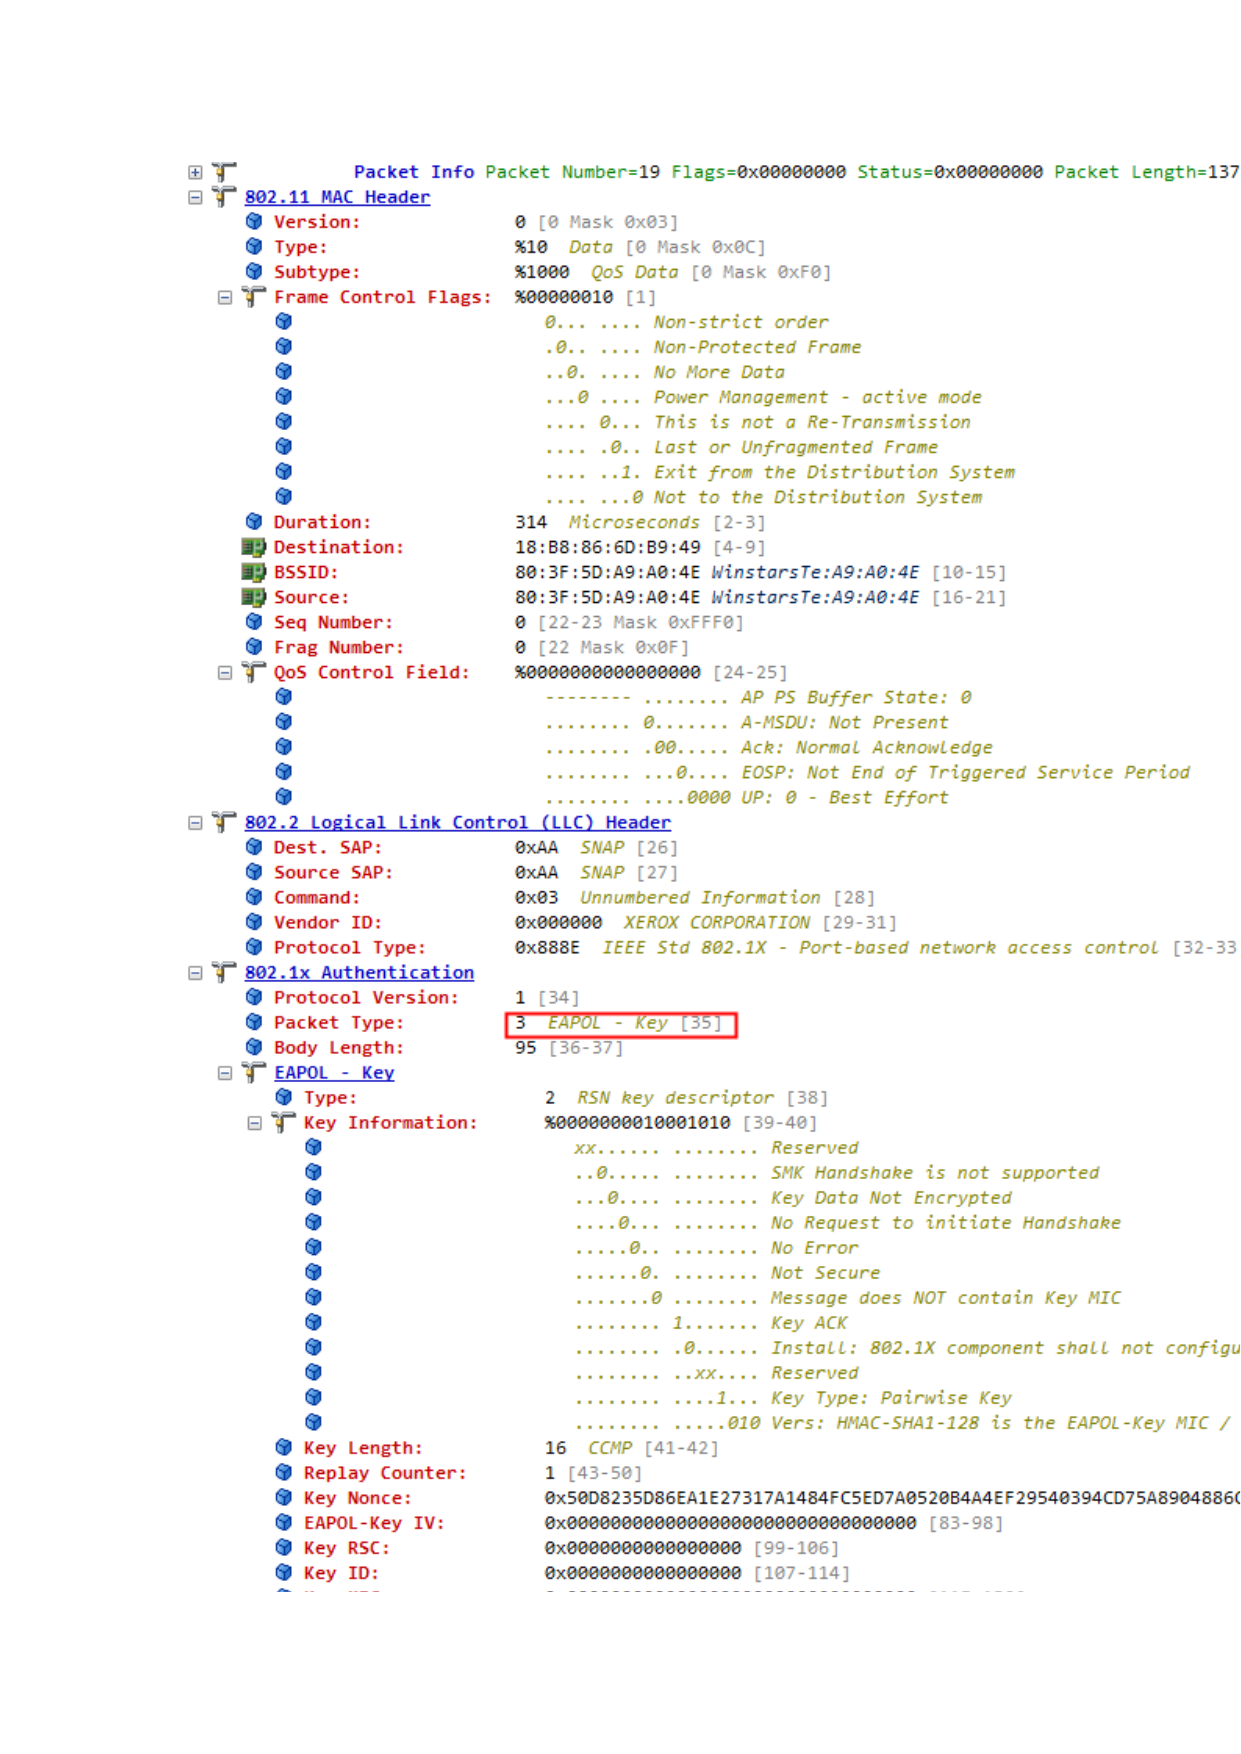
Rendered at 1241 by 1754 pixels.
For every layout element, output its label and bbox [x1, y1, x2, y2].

picture [187, 162, 1241, 1592]
